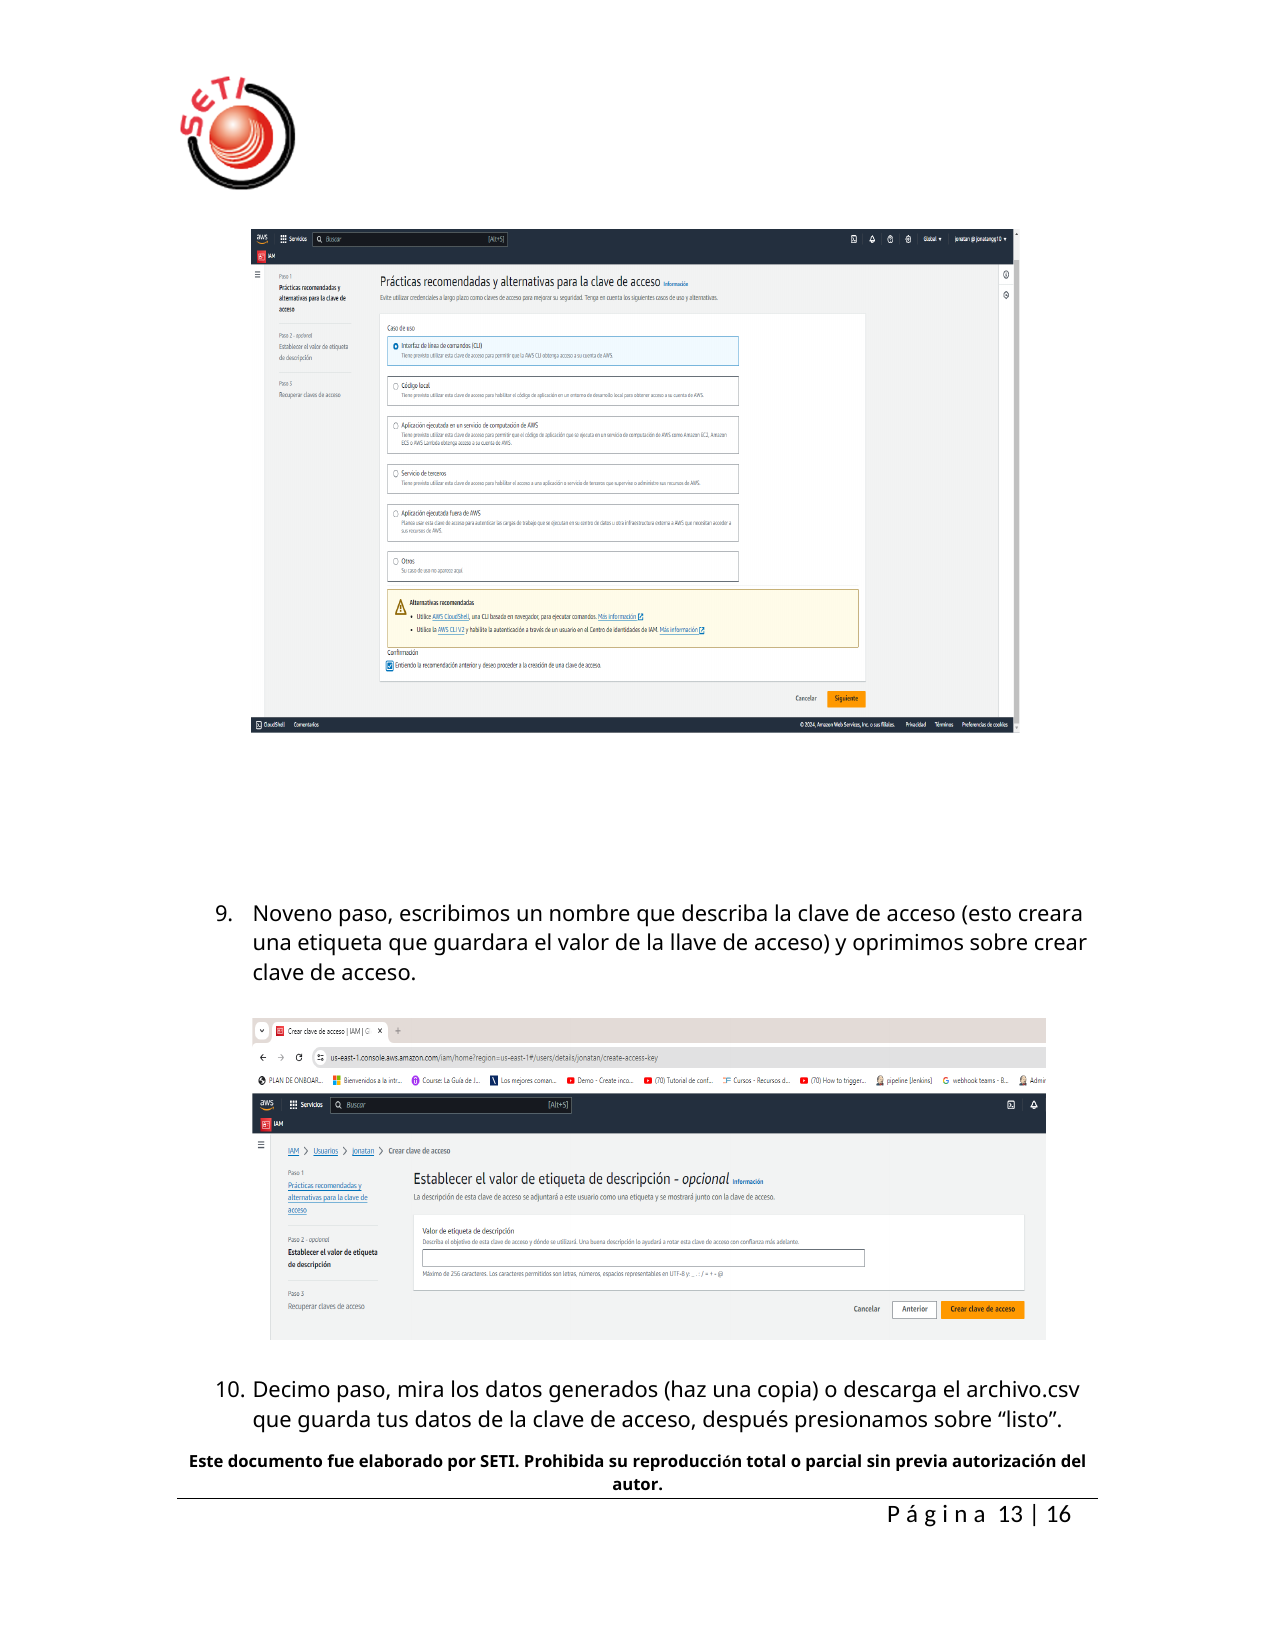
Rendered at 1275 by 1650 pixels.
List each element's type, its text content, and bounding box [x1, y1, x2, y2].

picture [252, 1018, 1046, 1340]
list Decimo paso, mira los datos generados (haz una copia) o descarga el archivo.csv que guarda tus datos de la clave de acceso, después presionamos sobre “listo”. [215, 1374, 1098, 1433]
list Noveno paso, escribimos un nombre que describa la clave de acceso (esto creara una etiqueta que guardara el valor de la llave de acceso) y oprimimos sobre crear clave de acceso. [215, 897, 1098, 987]
picture [251, 229, 1020, 733]
picture [177, 73, 305, 201]
